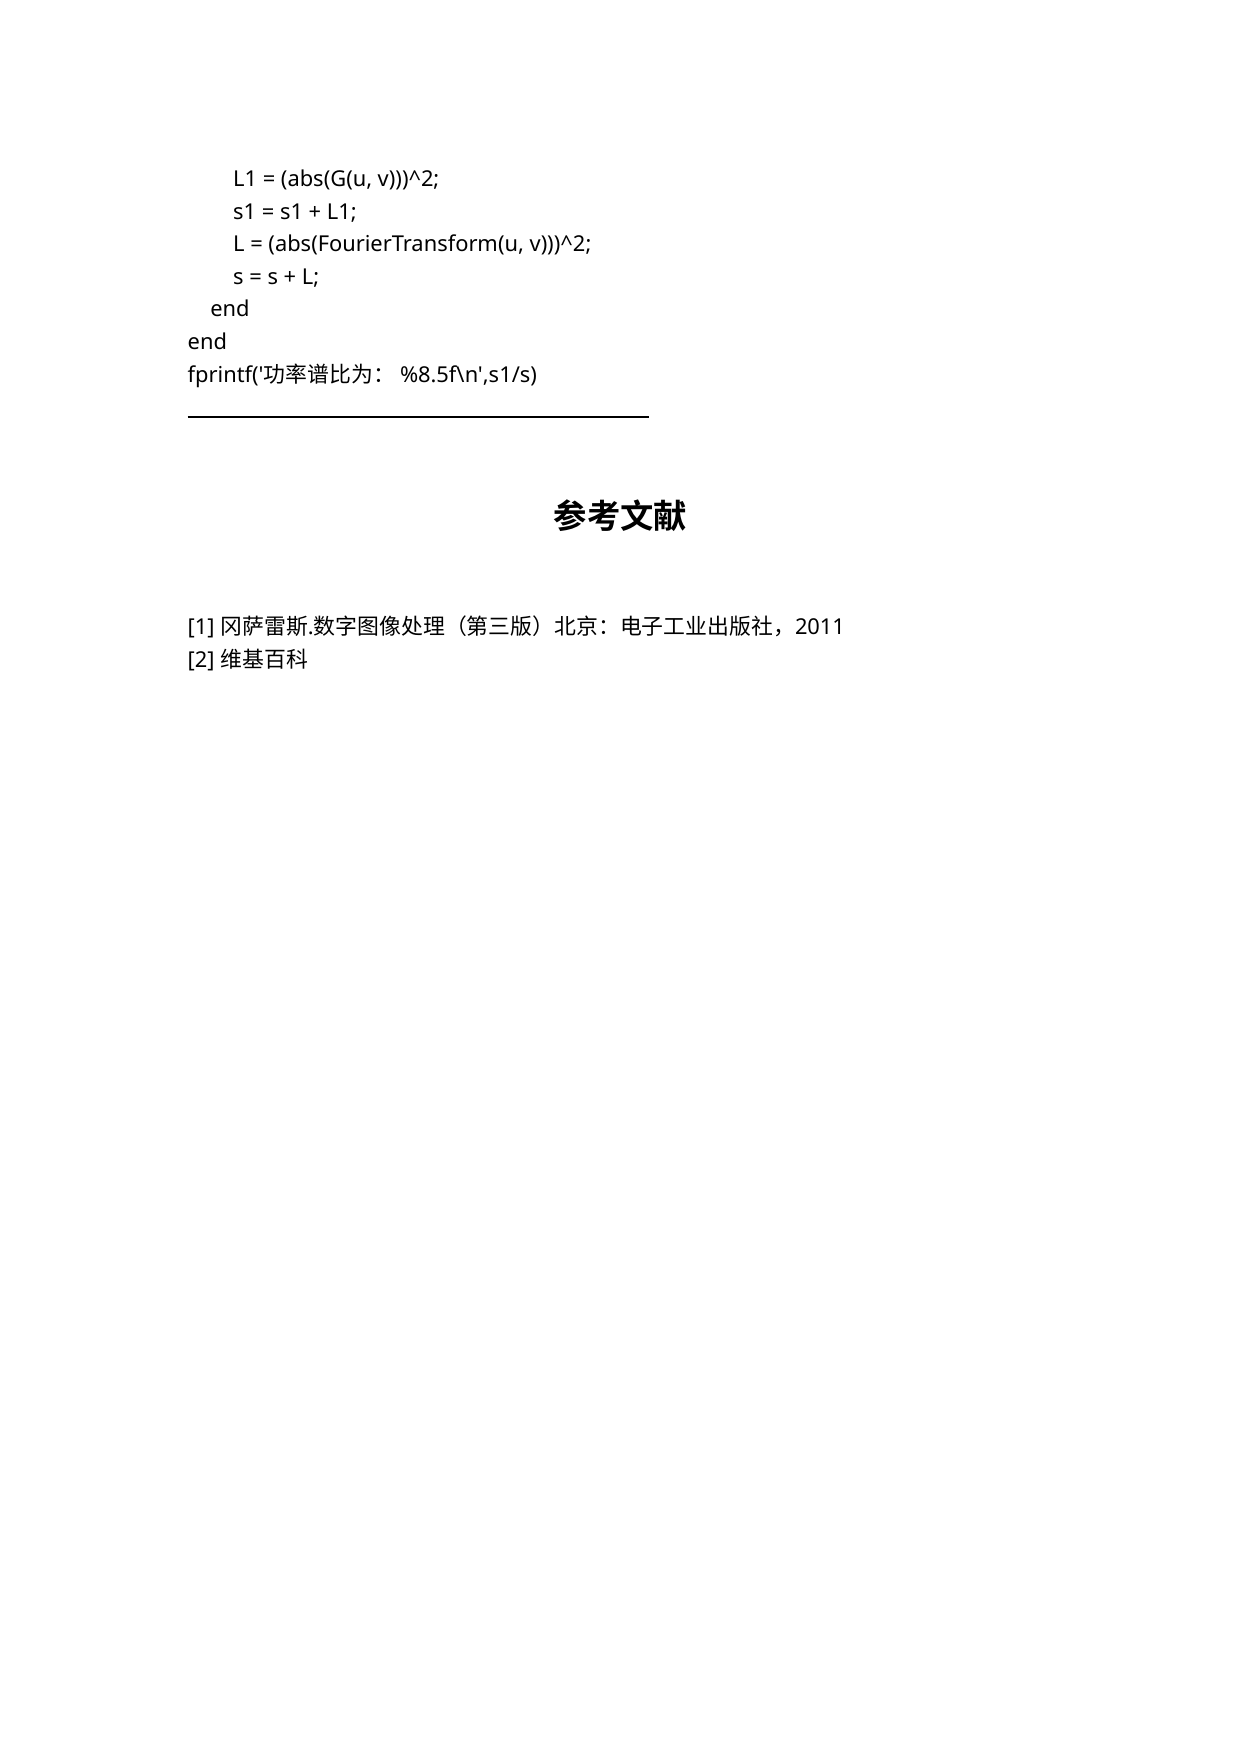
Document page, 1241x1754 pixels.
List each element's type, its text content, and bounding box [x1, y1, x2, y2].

text [1] 冈萨雷斯.数字图像处理（第三版）北京：电子工业出版社，2011 [187, 609, 1053, 641]
text end [187, 324, 1053, 357]
text [2] 维基百科 [187, 641, 1053, 674]
text fprintf('功率谱比为： %8.5f\n',s1/s) [187, 357, 1053, 389]
text s1 = s1 + L1; [187, 194, 1053, 227]
text end [187, 292, 1053, 324]
text s = s + L; [187, 259, 1053, 292]
text L = (abs(FourierTransform(u, v)))^2; [187, 227, 1053, 259]
subtitle 参考文献 [187, 482, 1053, 547]
text L1 = (abs(G(u, v)))^2; [187, 162, 1053, 194]
